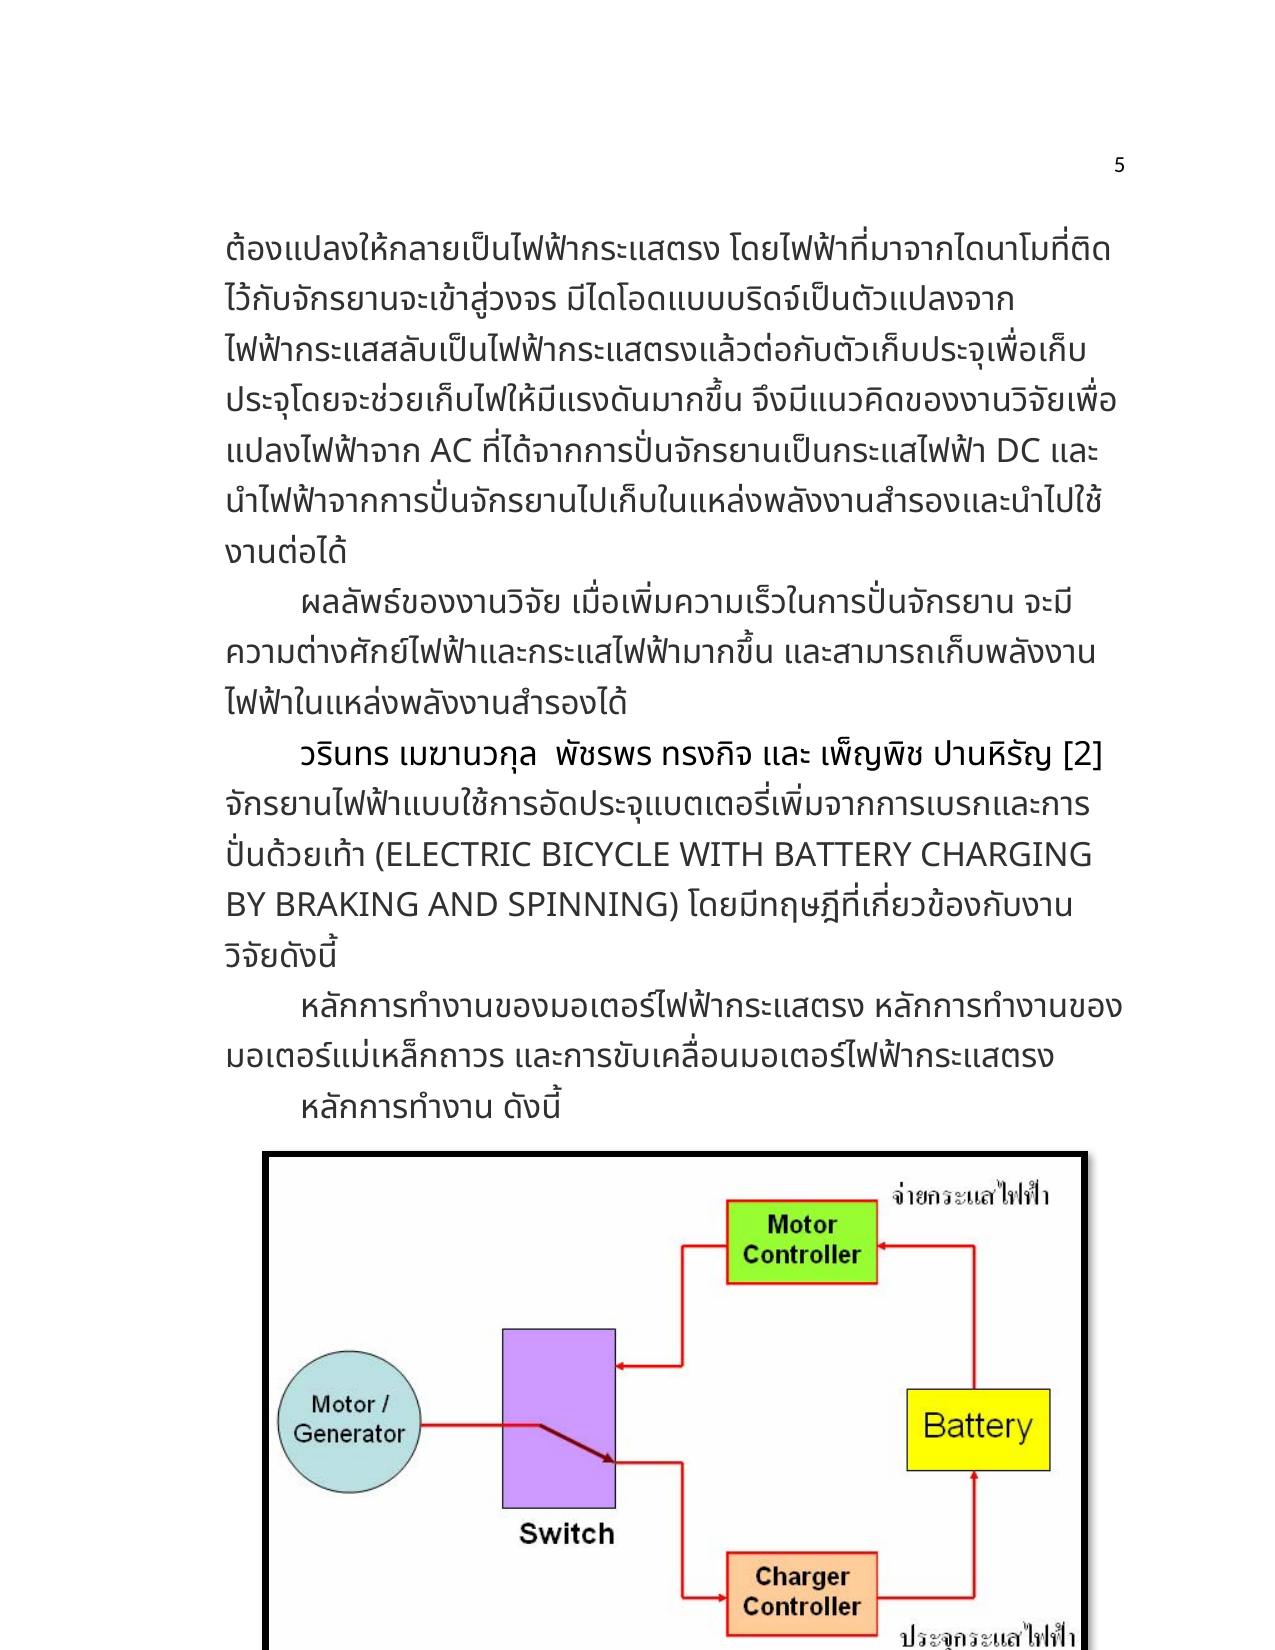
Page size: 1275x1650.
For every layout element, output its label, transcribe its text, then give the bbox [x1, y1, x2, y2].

picture [269, 1157, 1081, 1650]
text ผลลัพธ์ของงานวิจัย เมื่อเพิ่มความเร็วในการปั่นจักรยาน จะมีความต่างศักย์ไฟฟ้าและกระแสไฟฟ้ามากขึ้น และสามารถเก็บพลังงานไฟฟ้าในแหล่งพลังงานสำรองได้ [225, 578, 1125, 729]
text วรินทร เมฆานวกุล พัชรพร ทรงกิจ และ เพ็ญพิช ปานหิรัญ [2] จักรยานไฟฟ้าแบบใช้การอัดประจุแบตเตอรี่เพิ่มจากการเบรกและการปั่นด้วยเท้า (ELECTRIC BICYCLE WITH BATTERY CHARGING BY BRAKING AND SPINNING) โดยมีทฤษฎีที่เกี่ยวข้องกับงานวิจัยดังนี้ [225, 729, 1125, 982]
text หลักการทำงาน ดังนี้ [225, 1083, 1125, 1133]
text หลักการทำงานของมอเตอร์ไฟฟ้ากระแสตรง หลักการทำงานของมอเตอร์แม่เหล็กถาวร และการขับเคลื่อนมอเตอร์ไฟฟ้ากระแสตรง [225, 982, 1125, 1083]
